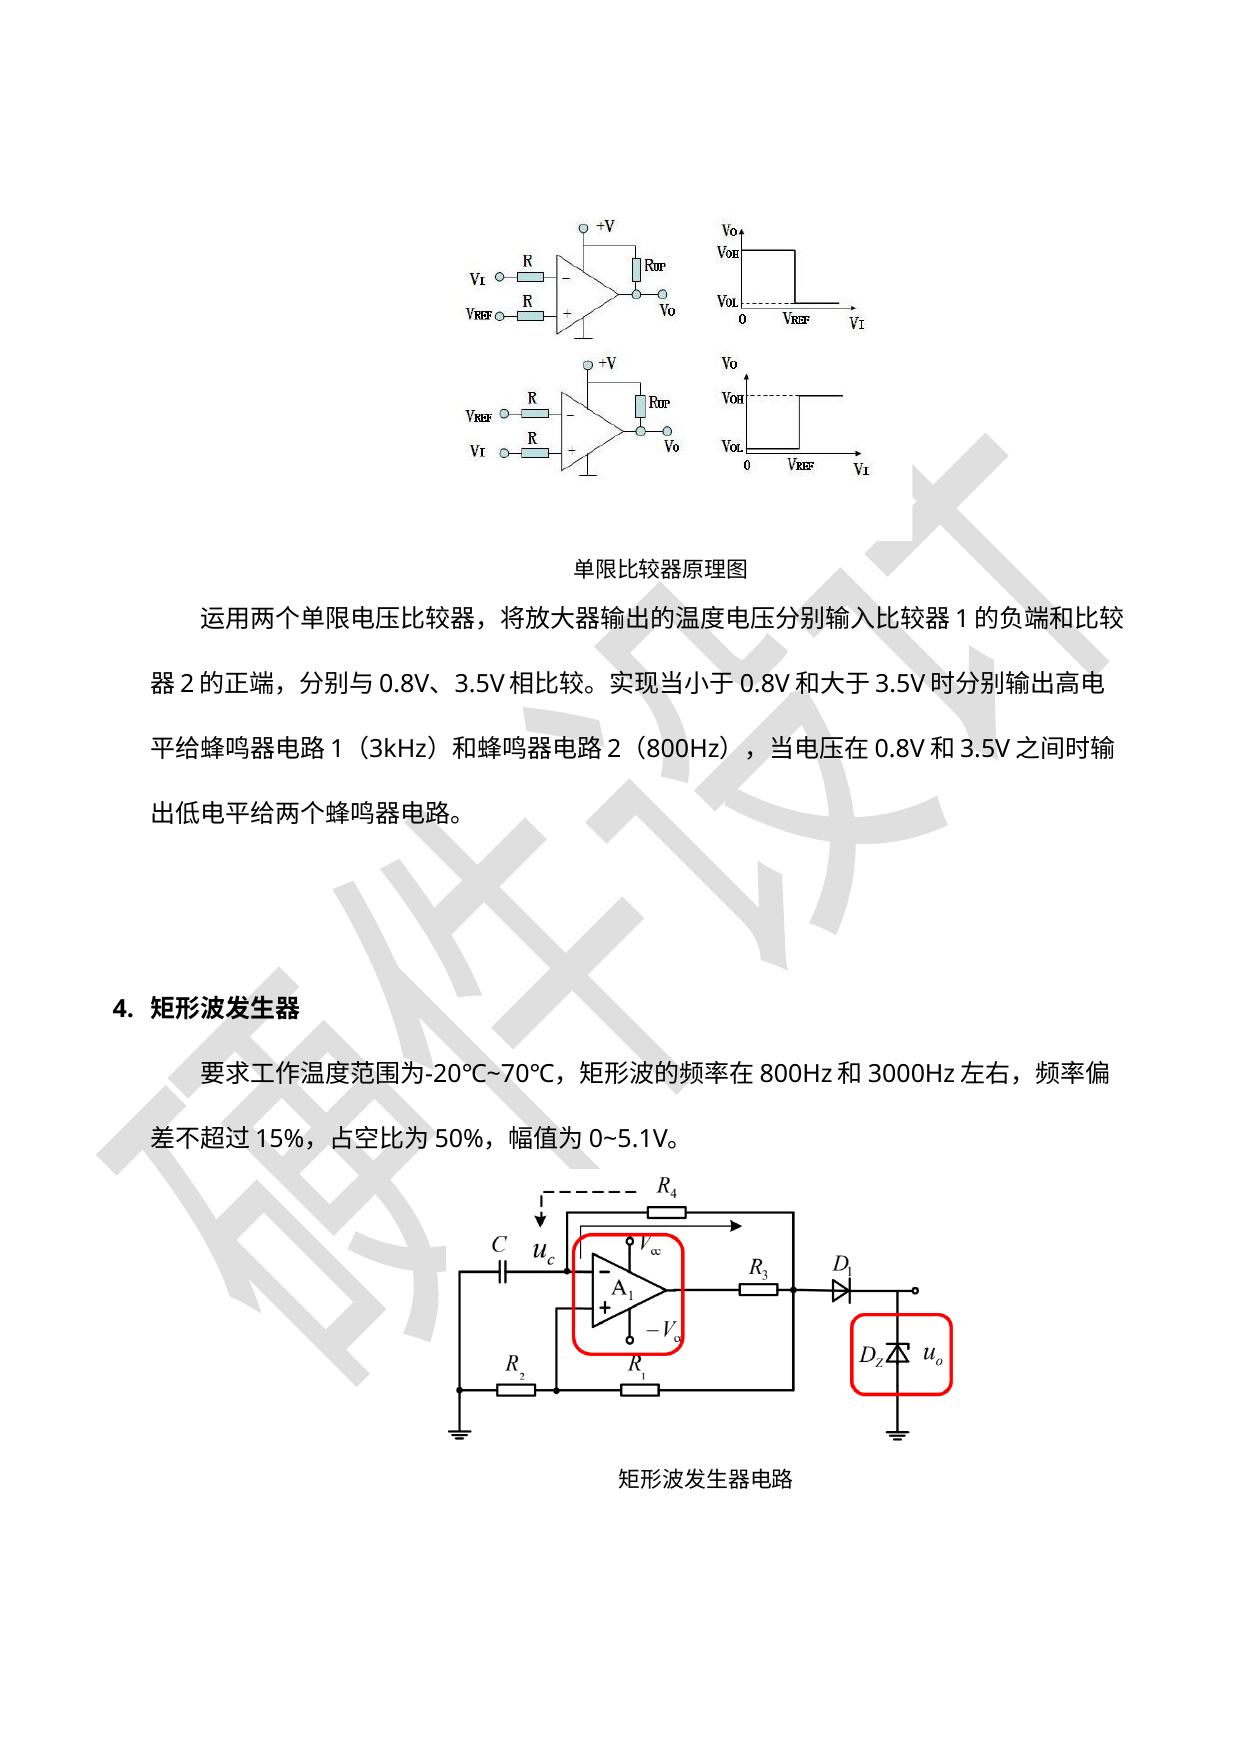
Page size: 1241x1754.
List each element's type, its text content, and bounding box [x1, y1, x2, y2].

list 矩形波发生器电路 [241, 1462, 1128, 1494]
list 要求工作温度范围为-20℃~70℃，矩形波的频率在800Hz和3000Hz左右，频率偏差不超过15%，占空比为50%，幅值为0~5.1V。 [150, 1039, 1128, 1169]
picture [446, 1169, 967, 1458]
list 单限比较器原理图 [150, 552, 1128, 584]
list 矩形波发生器 [112, 974, 1128, 1039]
list 运用两个单限电压比较器，将放大器输出的温度电压分别输入比较器1的负端和比较器2的正端，分别与0.8V、3.5V相比较。实现当小于0.8V和大于3.5V时分别输出高电平给蜂鸣器电路1（3kHz）和蜂鸣器电路2（800Hz），当电压在0.8V和3.5V之间时输出低电平给两个蜂鸣器电路。 [150, 584, 1128, 844]
picture [408, 162, 913, 541]
